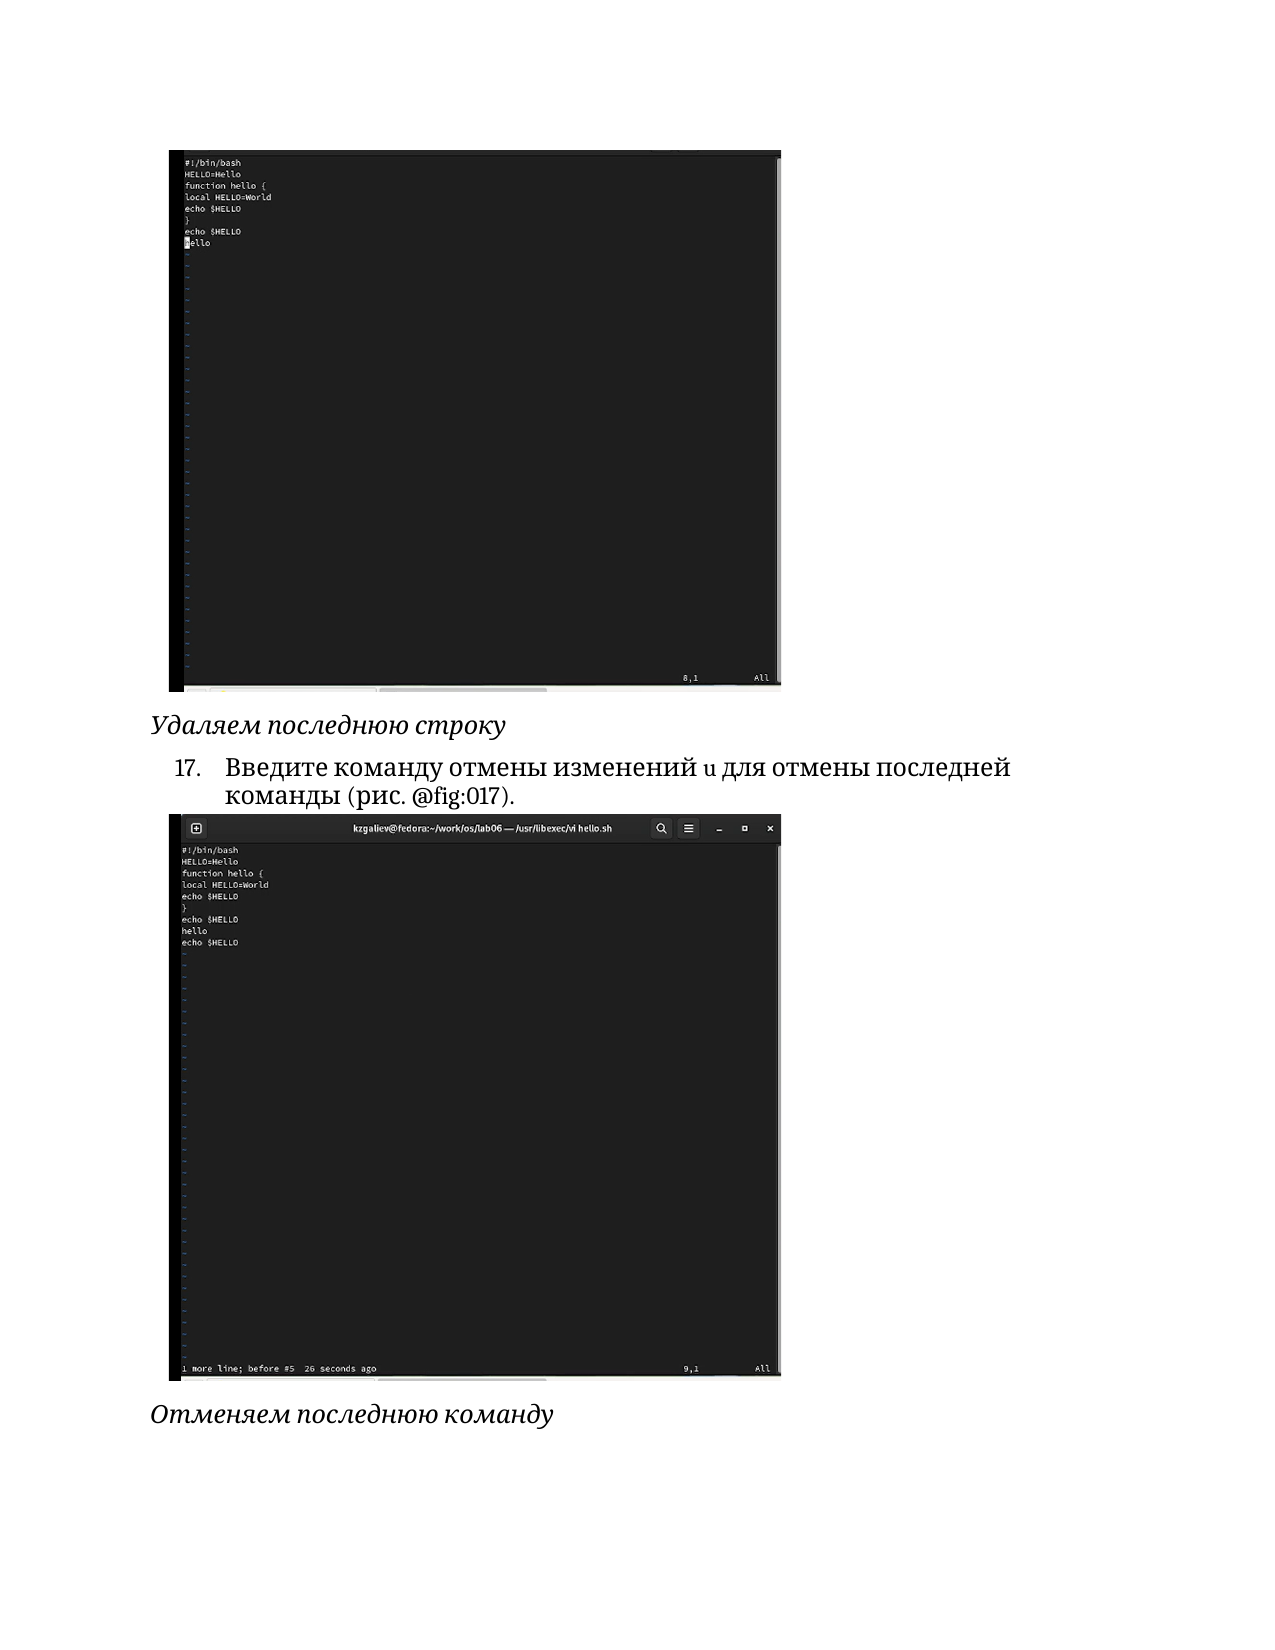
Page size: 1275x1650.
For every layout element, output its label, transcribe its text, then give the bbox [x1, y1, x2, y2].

picture [168, 814, 782, 1381]
text Отменяем последнюю команду [150, 1401, 1125, 1430]
list Введите команду отмены изменений u для отмены последней команды (рис. @fig:017). [175, 753, 1125, 811]
text Удаляем последнюю строку [150, 712, 1125, 741]
picture [168, 150, 782, 692]
